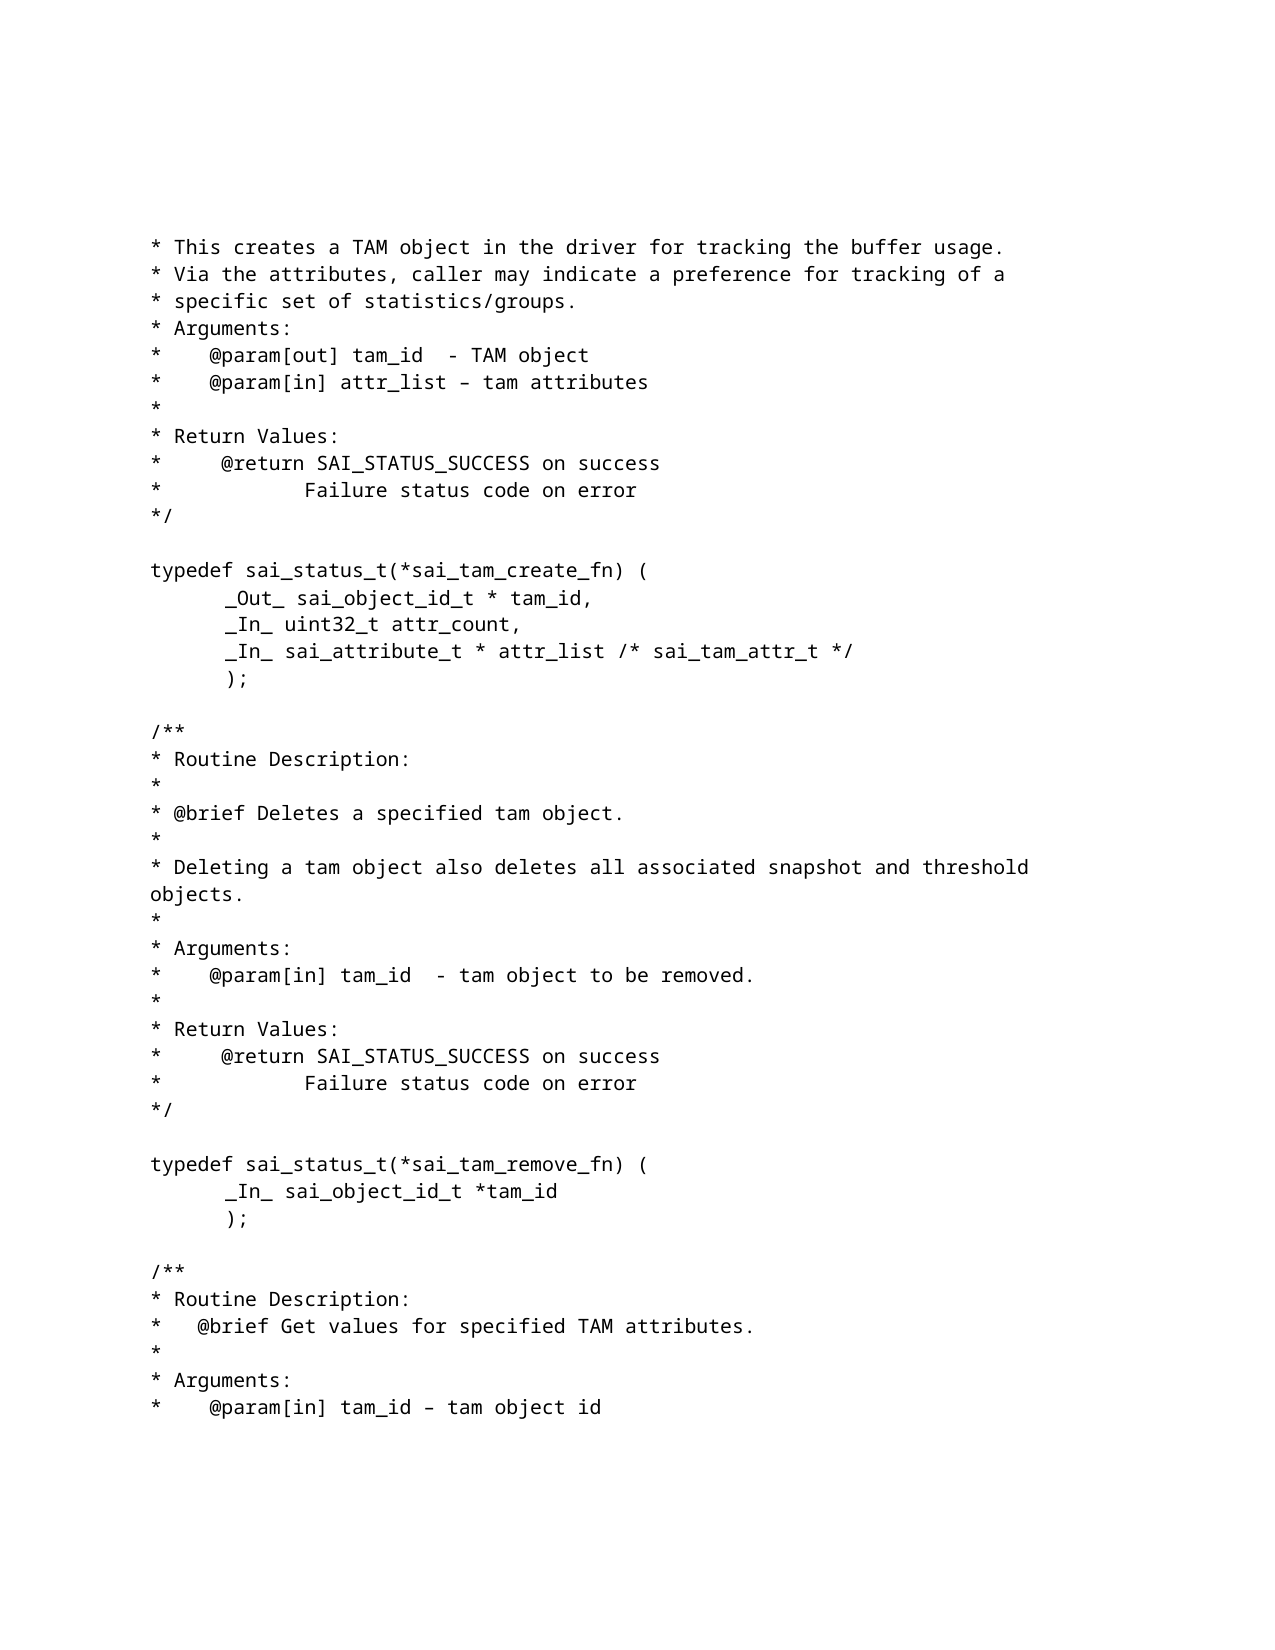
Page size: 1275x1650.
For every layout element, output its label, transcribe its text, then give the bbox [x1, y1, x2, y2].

text _Out_ sai_object_id_t * tam_id, [150, 584, 1125, 611]
text * Failure status code on error [150, 476, 1125, 503]
text * Routine Description: [150, 1285, 1125, 1312]
text * [150, 988, 1125, 1015]
text * [150, 773, 1125, 799]
text * @param[out] tam_id - TAM object [150, 341, 1125, 368]
text * Routine Description: [150, 746, 1125, 773]
text /** [150, 1258, 1125, 1285]
text _In_ uint32_t attr_count, [150, 611, 1125, 638]
text * Via the attributes, caller may indicate a preference for tracking of a [150, 260, 1125, 287]
text * Failure status code on error [150, 1069, 1125, 1096]
text * @return SAI_STATUS_SUCCESS on success [150, 449, 1125, 476]
text typedef sai_status_t(*sai_tam_create_fn) ( [150, 557, 1125, 584]
text * Return Values: [150, 422, 1125, 449]
text typedef sai_status_t(*sai_tam_remove_fn) ( [150, 1150, 1125, 1177]
text ); [150, 1204, 1125, 1231]
text /** [150, 719, 1125, 746]
text * @brief Get values for specified TAM attributes. [150, 1312, 1125, 1339]
text * [150, 395, 1125, 422]
text * [150, 827, 1125, 853]
text */ [150, 503, 1125, 530]
text * Arguments: [150, 314, 1125, 341]
text * Deleting a tam object also deletes all associated snapshot and threshold objects. [150, 853, 1125, 907]
text * @param[in] tam_id – tam object id [150, 1393, 1125, 1420]
text * specific set of statistics/groups. [150, 287, 1125, 314]
text */ [150, 1096, 1125, 1123]
text ); [150, 665, 1125, 692]
text * @return SAI_STATUS_SUCCESS on success [150, 1042, 1125, 1069]
text * Arguments: [150, 934, 1125, 961]
text _In_ sai_attribute_t * attr_list /* sai_tam_attr_t */ [150, 638, 1125, 665]
text * This creates a TAM object in the driver for tracking the buffer usage. [150, 233, 1125, 260]
text * Return Values: [150, 1015, 1125, 1042]
text * Arguments: [150, 1366, 1125, 1393]
text * @brief Deletes a specified tam object. [150, 799, 1125, 827]
text _In_ sai_object_id_t *tam_id [150, 1177, 1125, 1204]
text * [150, 907, 1125, 934]
text * [150, 1339, 1125, 1366]
text * @param[in] tam_id - tam object to be removed. [150, 961, 1125, 988]
text * @param[in] attr_list – tam attributes [150, 368, 1125, 395]
